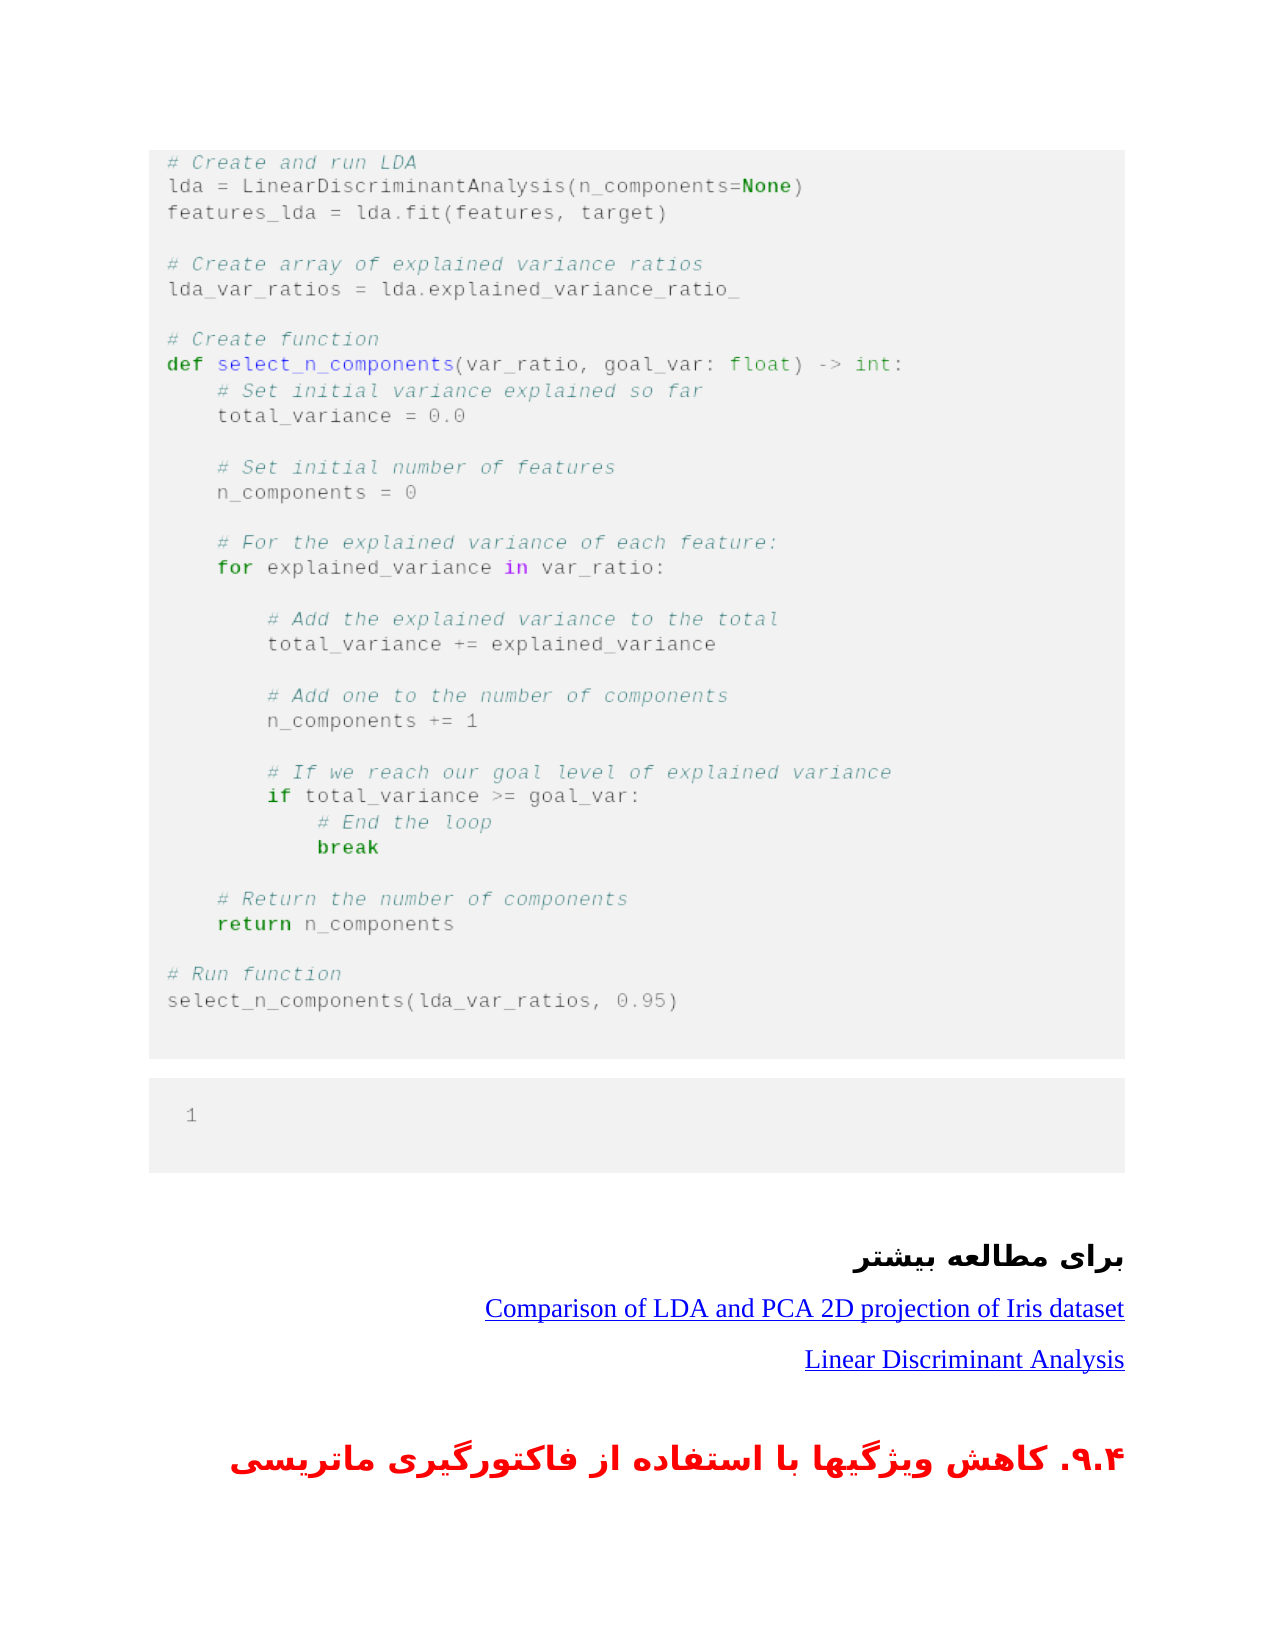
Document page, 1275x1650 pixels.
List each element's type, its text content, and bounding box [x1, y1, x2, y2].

text Linear Discriminant Analysis [150, 1343, 1125, 1374]
text Comparison of LDA and PCA 2D projection of Iris dataset [150, 1292, 1125, 1324]
text برای مطالعه بیشتر [150, 1239, 1125, 1273]
text ۹.۴. کاهش ویژگیها با استفاده از فاکتورگیری ماتریسی [150, 1440, 1125, 1479]
